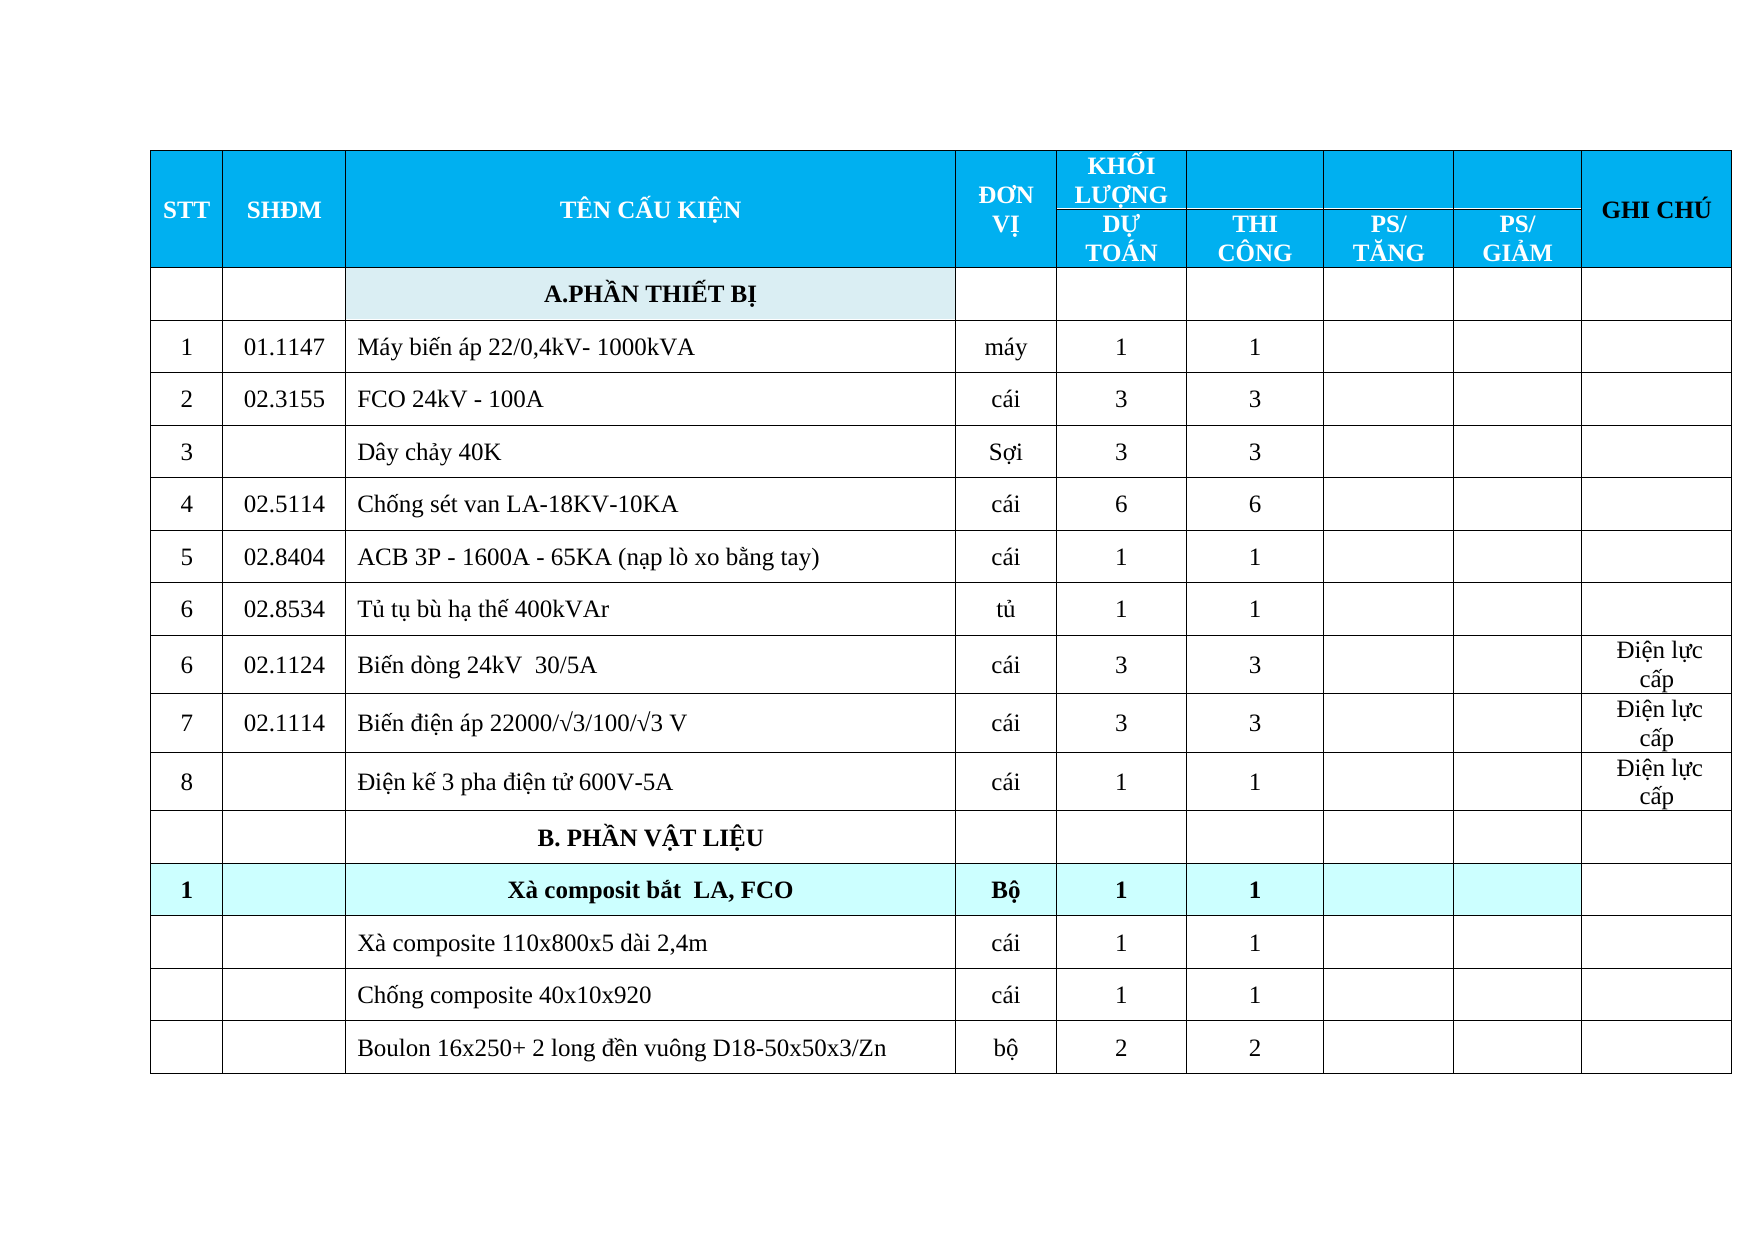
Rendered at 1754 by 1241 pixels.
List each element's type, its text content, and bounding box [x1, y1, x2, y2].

table_cell [1582, 1021, 1731, 1073]
table_cell [956, 268, 1056, 319]
table_cell 1 [1057, 916, 1186, 968]
table_cell [1454, 969, 1581, 1020]
table_cell [1324, 1021, 1453, 1073]
table_cell [1582, 268, 1731, 319]
table_cell cái [956, 636, 1056, 693]
table_cell 6 [1187, 478, 1323, 529]
table_cell 1 [1057, 583, 1186, 634]
table_cell [223, 753, 345, 810]
table_cell [1454, 373, 1581, 424]
table_cell [1324, 373, 1453, 424]
table_cell [1582, 811, 1731, 863]
table_cell [1582, 373, 1731, 424]
table_cell ACB 3P - 1600A - 65KA (nạp lò xo bằng tay) [346, 531, 955, 582]
table_cell [1324, 531, 1453, 582]
table_cell cái [956, 753, 1056, 810]
table_cell 3 [1187, 636, 1323, 693]
table_cell [956, 811, 1056, 863]
table_cell Dây chảy 40K [346, 426, 955, 477]
table_cell 3 [1187, 694, 1323, 752]
table_cell 1 [151, 864, 222, 915]
table_cell [223, 426, 345, 477]
table_cell 2 [151, 373, 222, 424]
table_cell [151, 1021, 222, 1073]
table_cell [1324, 864, 1453, 915]
table_cell PS/GIẢM [1454, 210, 1581, 267]
table_cell 02.8534 [223, 583, 345, 634]
table_cell [1582, 969, 1731, 1020]
table_cell [1187, 268, 1323, 319]
table_cell [1324, 426, 1453, 477]
table_cell 6 [1057, 478, 1186, 529]
table_cell 7 [151, 694, 222, 752]
table_cell 6 [151, 636, 222, 693]
table_cell 1 [1187, 864, 1323, 915]
table_cell Tủ tụ bù hạ thế 400kVAr [346, 583, 955, 634]
table_cell B. PHẦN VẬT LIỆU [346, 811, 955, 863]
table_cell 02.3155 [223, 373, 345, 424]
table_cell [1454, 916, 1581, 968]
table_cell 3 [1057, 636, 1186, 693]
table_cell [1454, 811, 1581, 863]
table_cell Máy biến áp 22/0,4kV- 1000kVA [346, 321, 955, 372]
table_cell 1 [1187, 583, 1323, 634]
table_header [1324, 151, 1453, 208]
table_header SHĐM [223, 151, 345, 267]
table_cell 3 [1057, 373, 1186, 424]
table_cell 8 [151, 753, 222, 810]
table_cell [223, 268, 345, 319]
table_cell [1324, 478, 1453, 529]
table_cell 1 [1057, 321, 1186, 372]
table_cell máy [956, 321, 1056, 372]
table_cell 02.1124 [223, 636, 345, 693]
table_header [1187, 151, 1323, 208]
table_cell cái [956, 916, 1056, 968]
table_cell cái [956, 694, 1056, 752]
table_cell 6 [151, 583, 222, 634]
table_cell Boulon 16x250+ 2 long đền vuông D18-50x50x3/Zn [346, 1021, 955, 1073]
table_cell 02.8404 [223, 531, 345, 582]
table_cell 1 [1187, 531, 1323, 582]
table_cell DỰ TOÁN [1057, 210, 1186, 267]
table_cell 1 [151, 321, 222, 372]
table_cell [1582, 864, 1731, 915]
table_cell 1 [1187, 969, 1323, 1020]
table_cell [1582, 321, 1731, 372]
table_cell 3 [1187, 426, 1323, 477]
table_cell Biến dòng 24kV 30/5A [346, 636, 955, 693]
table_cell [1454, 268, 1581, 319]
table_cell Bộ [956, 864, 1056, 915]
table_cell [1324, 636, 1453, 693]
table_cell cái [956, 373, 1056, 424]
table_cell [1454, 531, 1581, 582]
table_cell [1324, 811, 1453, 863]
table_cell 02.1114 [223, 694, 345, 752]
table_cell [1582, 478, 1731, 529]
table_cell [1324, 753, 1453, 810]
table_cell A.PHẦN THIẾT BỊ [346, 268, 955, 319]
table_cell cái [956, 478, 1056, 529]
table_cell 1 [1057, 753, 1186, 810]
table_cell 1 [1187, 753, 1323, 810]
table_cell FCO 24kV - 100A [346, 373, 955, 424]
table_cell Điện lực cấp [1582, 694, 1731, 752]
table_cell [151, 268, 222, 319]
table_cell Điện lực cấp [1582, 636, 1731, 693]
table_cell [151, 916, 222, 968]
table_cell [1454, 1021, 1581, 1073]
table_cell [1454, 583, 1581, 634]
table_cell [1454, 426, 1581, 477]
table_cell [1454, 636, 1581, 693]
table_cell [1582, 916, 1731, 968]
table_cell [1454, 753, 1581, 810]
table_cell [1324, 694, 1453, 752]
table_cell 1 [1057, 864, 1186, 915]
table_cell Biến điện áp 22000/√3/100/√3 V [346, 694, 955, 752]
table_header STT [151, 151, 222, 267]
table_cell THI CÔNG [1187, 210, 1323, 267]
table_cell 1 [1187, 916, 1323, 968]
table_cell [1324, 268, 1453, 319]
table_cell 2 [1187, 1021, 1323, 1073]
table_cell Chống composite 40x10x920 [346, 969, 955, 1020]
table_cell PS/TĂNG [1324, 210, 1453, 267]
table_cell Điện kế 3 pha điện tử 600V-5A [346, 753, 955, 810]
table_cell [1324, 969, 1453, 1020]
table_cell [1324, 321, 1453, 372]
table_cell [1454, 478, 1581, 529]
table_header KHỐI LƯỢNG [1057, 151, 1186, 208]
table_cell [1454, 694, 1581, 752]
table_cell [223, 1021, 345, 1073]
table_cell 4 [151, 478, 222, 529]
table_cell 3 [1187, 373, 1323, 424]
table_cell [223, 916, 345, 968]
table_cell [151, 811, 222, 863]
table_cell Sợi [956, 426, 1056, 477]
table_cell [223, 811, 345, 863]
table_cell 01.1147 [223, 321, 345, 372]
table_cell 2 [1057, 1021, 1186, 1073]
table_header GHI CHÚ [1582, 151, 1731, 267]
table_cell [1324, 583, 1453, 634]
table_cell Điện lực cấp [1582, 753, 1731, 810]
table_cell Chống sét van LA-18KV-10KA [346, 478, 955, 529]
table_header TÊN CẤU KIỆN [346, 151, 955, 267]
table_cell 1 [1057, 531, 1186, 582]
table_cell 5 [151, 531, 222, 582]
table_cell bộ [956, 1021, 1056, 1073]
table_cell [223, 969, 345, 1020]
table_cell 02.5114 [223, 478, 345, 529]
table_cell [151, 969, 222, 1020]
table_header ĐƠN VỊ [956, 151, 1056, 267]
table_cell [1324, 916, 1453, 968]
table_cell [223, 864, 345, 915]
table_cell cái [956, 531, 1056, 582]
table_cell [1187, 811, 1323, 863]
table_cell 3 [151, 426, 222, 477]
table_cell Xà composit bắt LA, FCO [346, 864, 955, 915]
table_cell 1 [1187, 321, 1323, 372]
table_cell [1582, 426, 1731, 477]
table_cell [1454, 864, 1581, 915]
table_header [1454, 151, 1581, 208]
table_cell [1057, 268, 1186, 319]
table_cell Xà composite 110x800x5 dài 2,4m [346, 916, 955, 968]
table_cell [1454, 321, 1581, 372]
table_cell [1582, 531, 1731, 582]
table_cell 3 [1057, 426, 1186, 477]
table_cell 3 [1057, 694, 1186, 752]
table_cell cái [956, 969, 1056, 1020]
table_cell tủ [956, 583, 1056, 634]
table_cell [1582, 583, 1731, 634]
table_cell 1 [1057, 969, 1186, 1020]
table_cell [1057, 811, 1186, 863]
